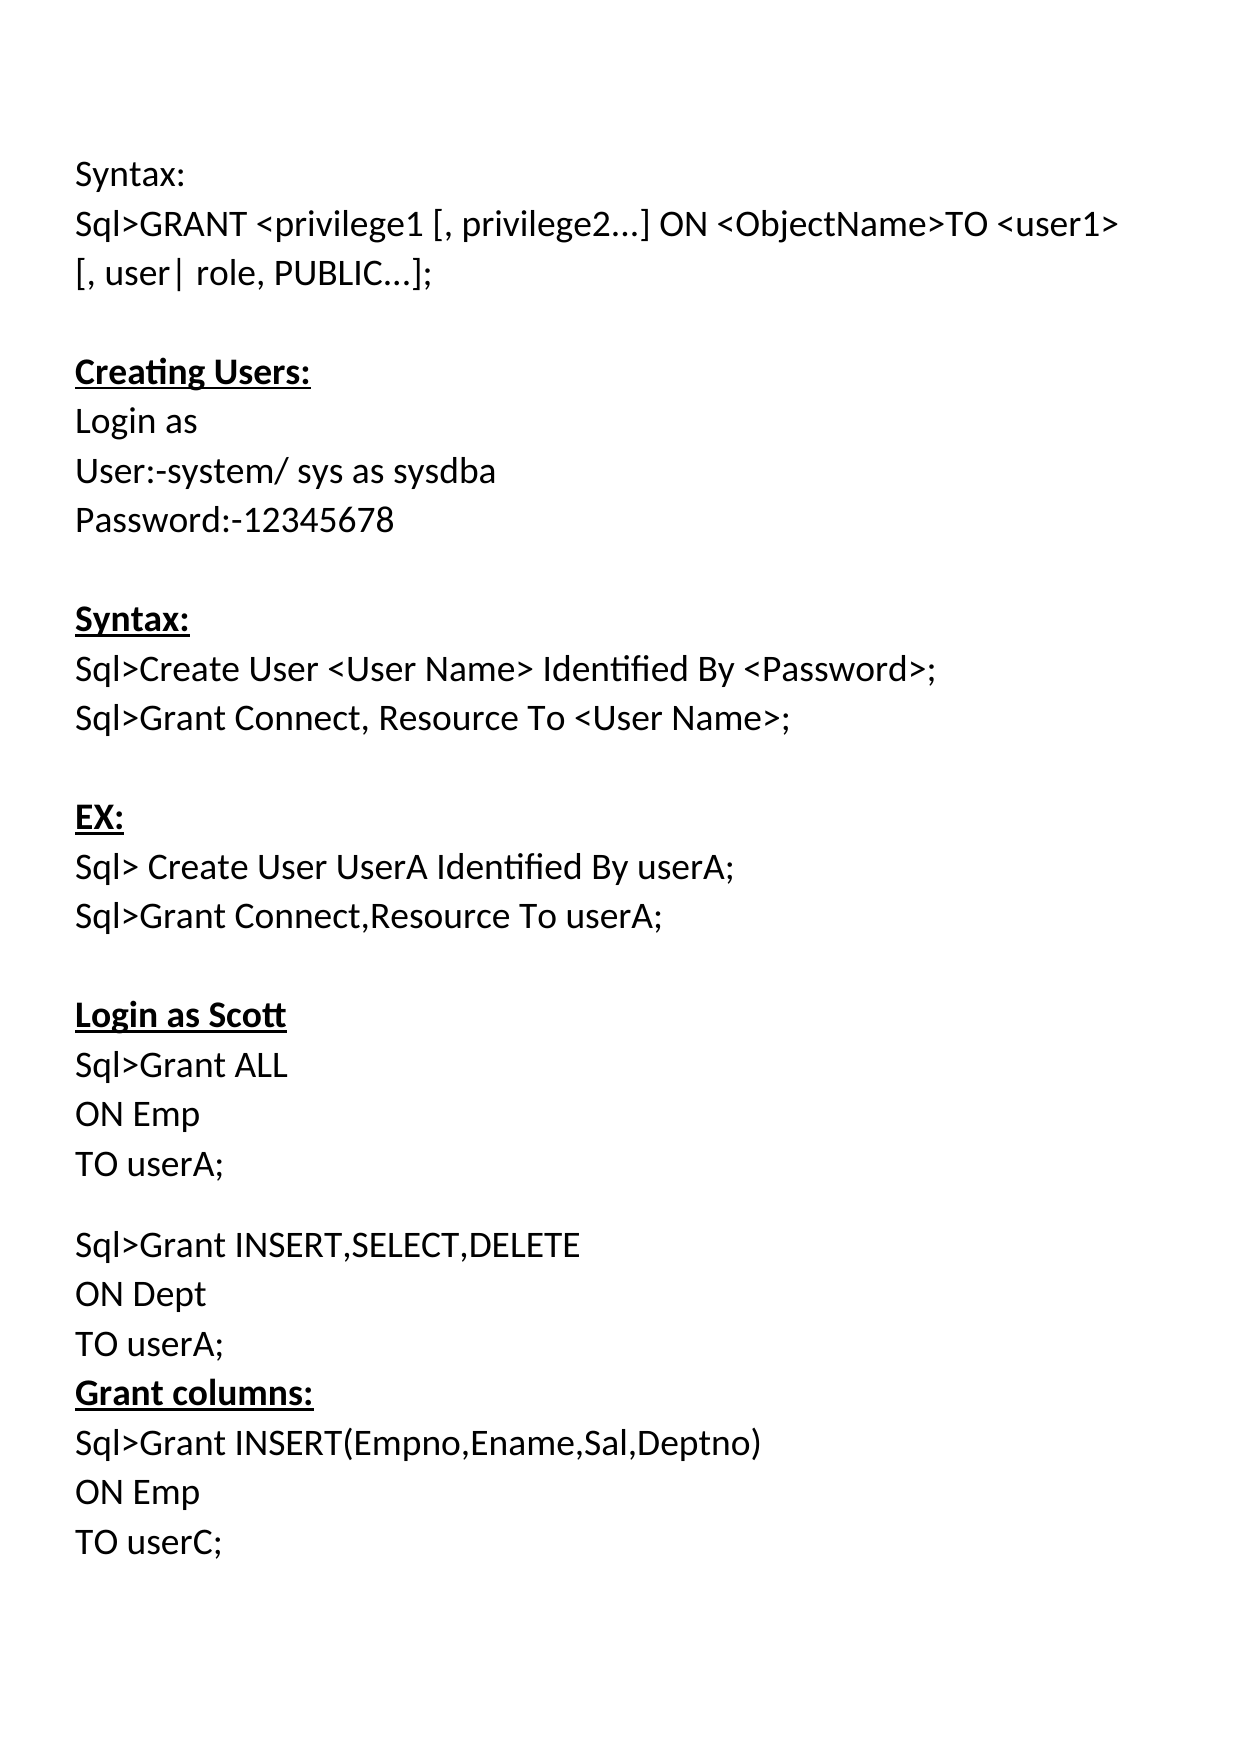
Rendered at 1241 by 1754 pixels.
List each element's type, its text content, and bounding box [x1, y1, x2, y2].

text Sql>Grant INSERT(Empno,Ename,Sal,Deptno) [75, 1419, 1165, 1464]
text Sql> Create User UserA Identified By userA; [75, 843, 1165, 888]
text Sql>Create User <User Name> Identified By <Password>; [75, 645, 1165, 691]
text Sql>Grant Connect, Resource To <User Name>; [75, 694, 1165, 740]
text Sql>Grant Connect,Resource To userA; [75, 892, 1165, 938]
text Syntax: [75, 150, 1165, 196]
text Sql>Grant INSERT,SELECT,DELETE [75, 1221, 1165, 1267]
text Sql>Grant ALL [75, 1041, 1165, 1086]
text TO userA; [75, 1320, 1165, 1366]
text ON Emp [75, 1468, 1165, 1514]
text ON Emp [75, 1090, 1165, 1136]
text Syntax: [75, 595, 1165, 641]
text TO userA; [75, 1139, 1165, 1185]
text EX: [75, 793, 1165, 839]
text Password:-12345678 [75, 496, 1165, 542]
text Login as [75, 397, 1165, 443]
text Grant columns: [75, 1369, 1165, 1415]
text [, user| role, PUBLIC...]; [75, 249, 1165, 295]
text Creating Users: [75, 348, 1165, 394]
text Login as Scott [75, 991, 1165, 1037]
text Sql>GRANT <privilege1 [, privilege2...] ON <ObjectName>TO <user1> [75, 199, 1165, 245]
text User:-system/ sys as sysdba [75, 447, 1165, 493]
text TO userC; [75, 1518, 1165, 1563]
text ON Dept [75, 1270, 1165, 1316]
